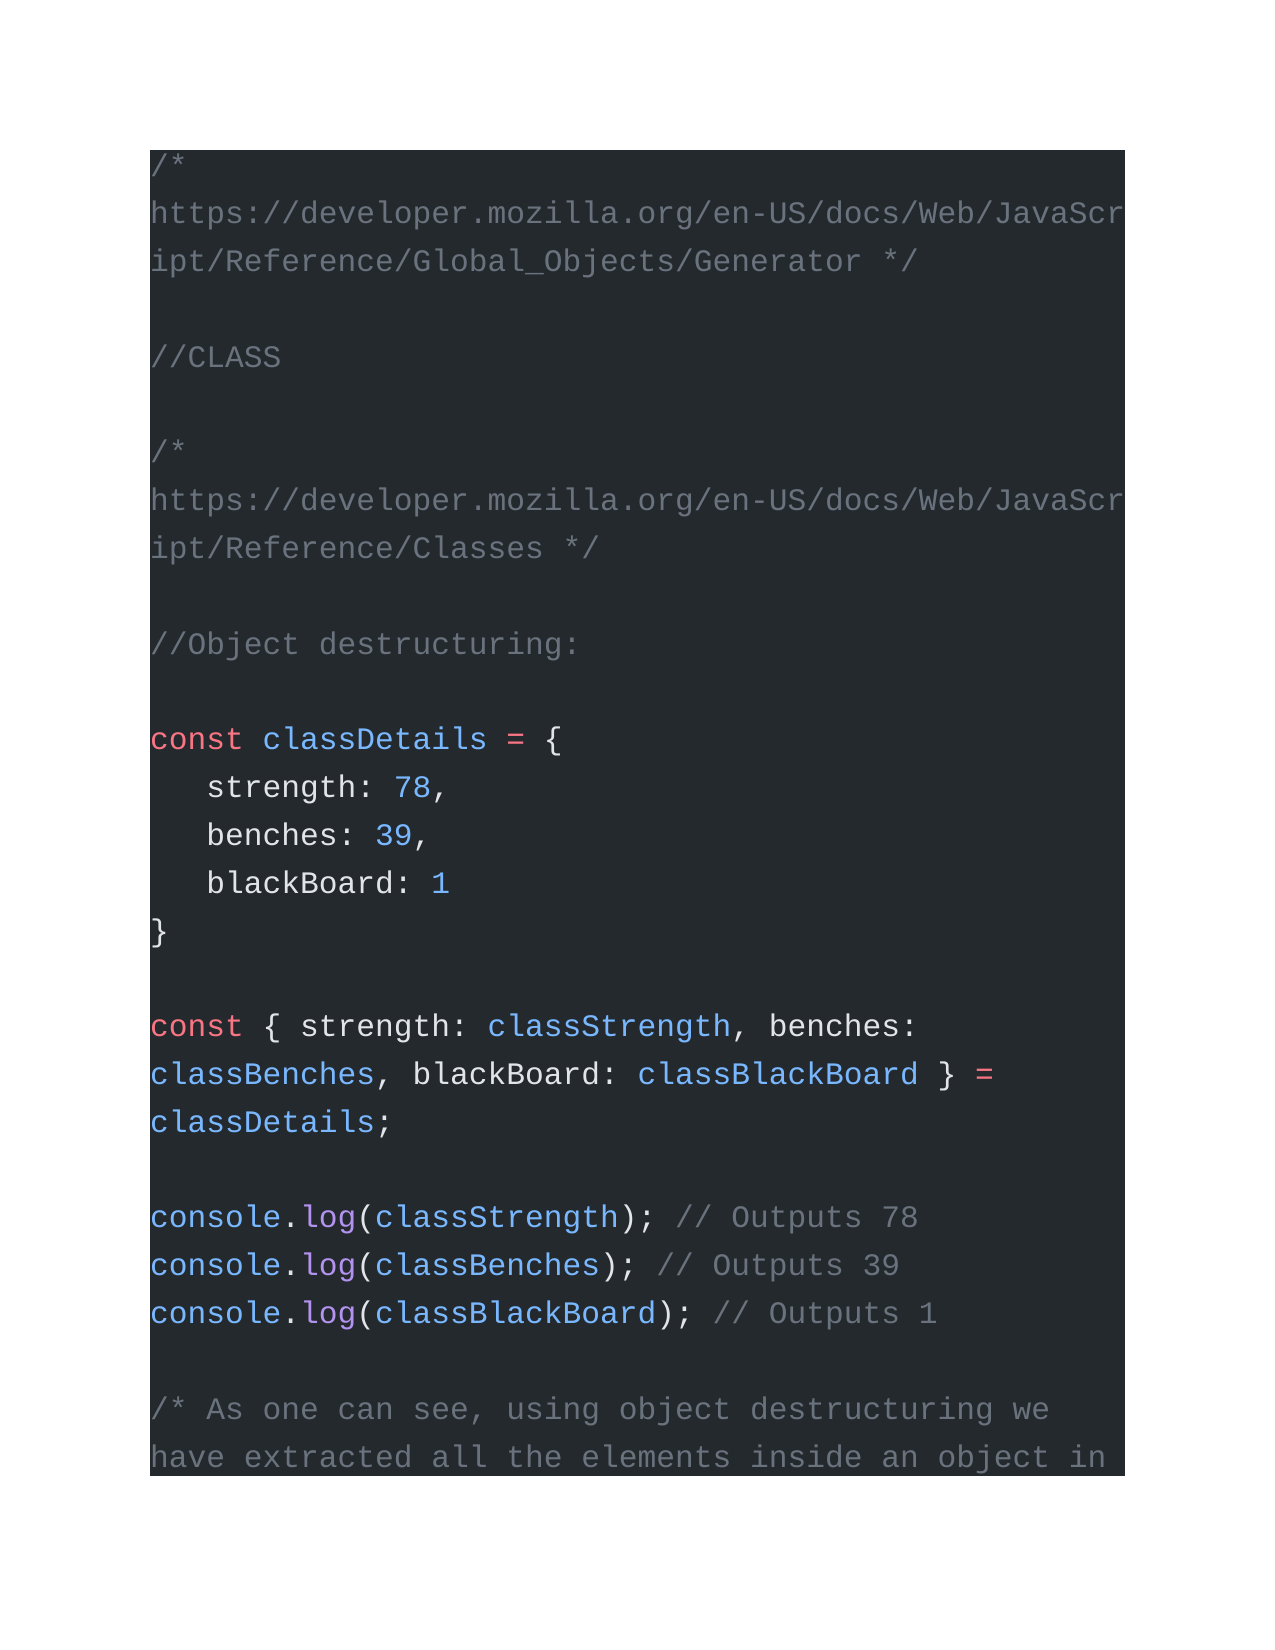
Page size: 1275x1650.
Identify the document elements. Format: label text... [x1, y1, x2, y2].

text benches: 39, [150, 819, 1125, 855]
text //CLASS [150, 341, 1125, 377]
text strength: 78, [150, 772, 1125, 807]
text console.log(classBlackBoard); // Outputs 1 [150, 1297, 1125, 1333]
text //Object destructuring: [150, 628, 1125, 663]
text } [150, 915, 1125, 950]
text /* https://developer.mozilla.org/en-US/docs/Web/JavaScript/Reference/Classes */ [150, 437, 1125, 568]
text blackBoard: 1 [150, 867, 1125, 903]
text console.log(classStrength); // Outputs 78 [150, 1202, 1125, 1237]
text const { strength: classStrength, benches: classBenches, blackBoard: classBlackBoard } = classDetails; [150, 1011, 1125, 1142]
text const classDetails = { [150, 724, 1125, 759]
text /* https://developer.mozilla.org/en-US/docs/Web/JavaScript/Reference/Global_Objects/Generator */ [150, 150, 1125, 281]
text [150, 1393, 1125, 1476]
text console.log(classBenches); // Outputs 39 [150, 1250, 1125, 1285]
